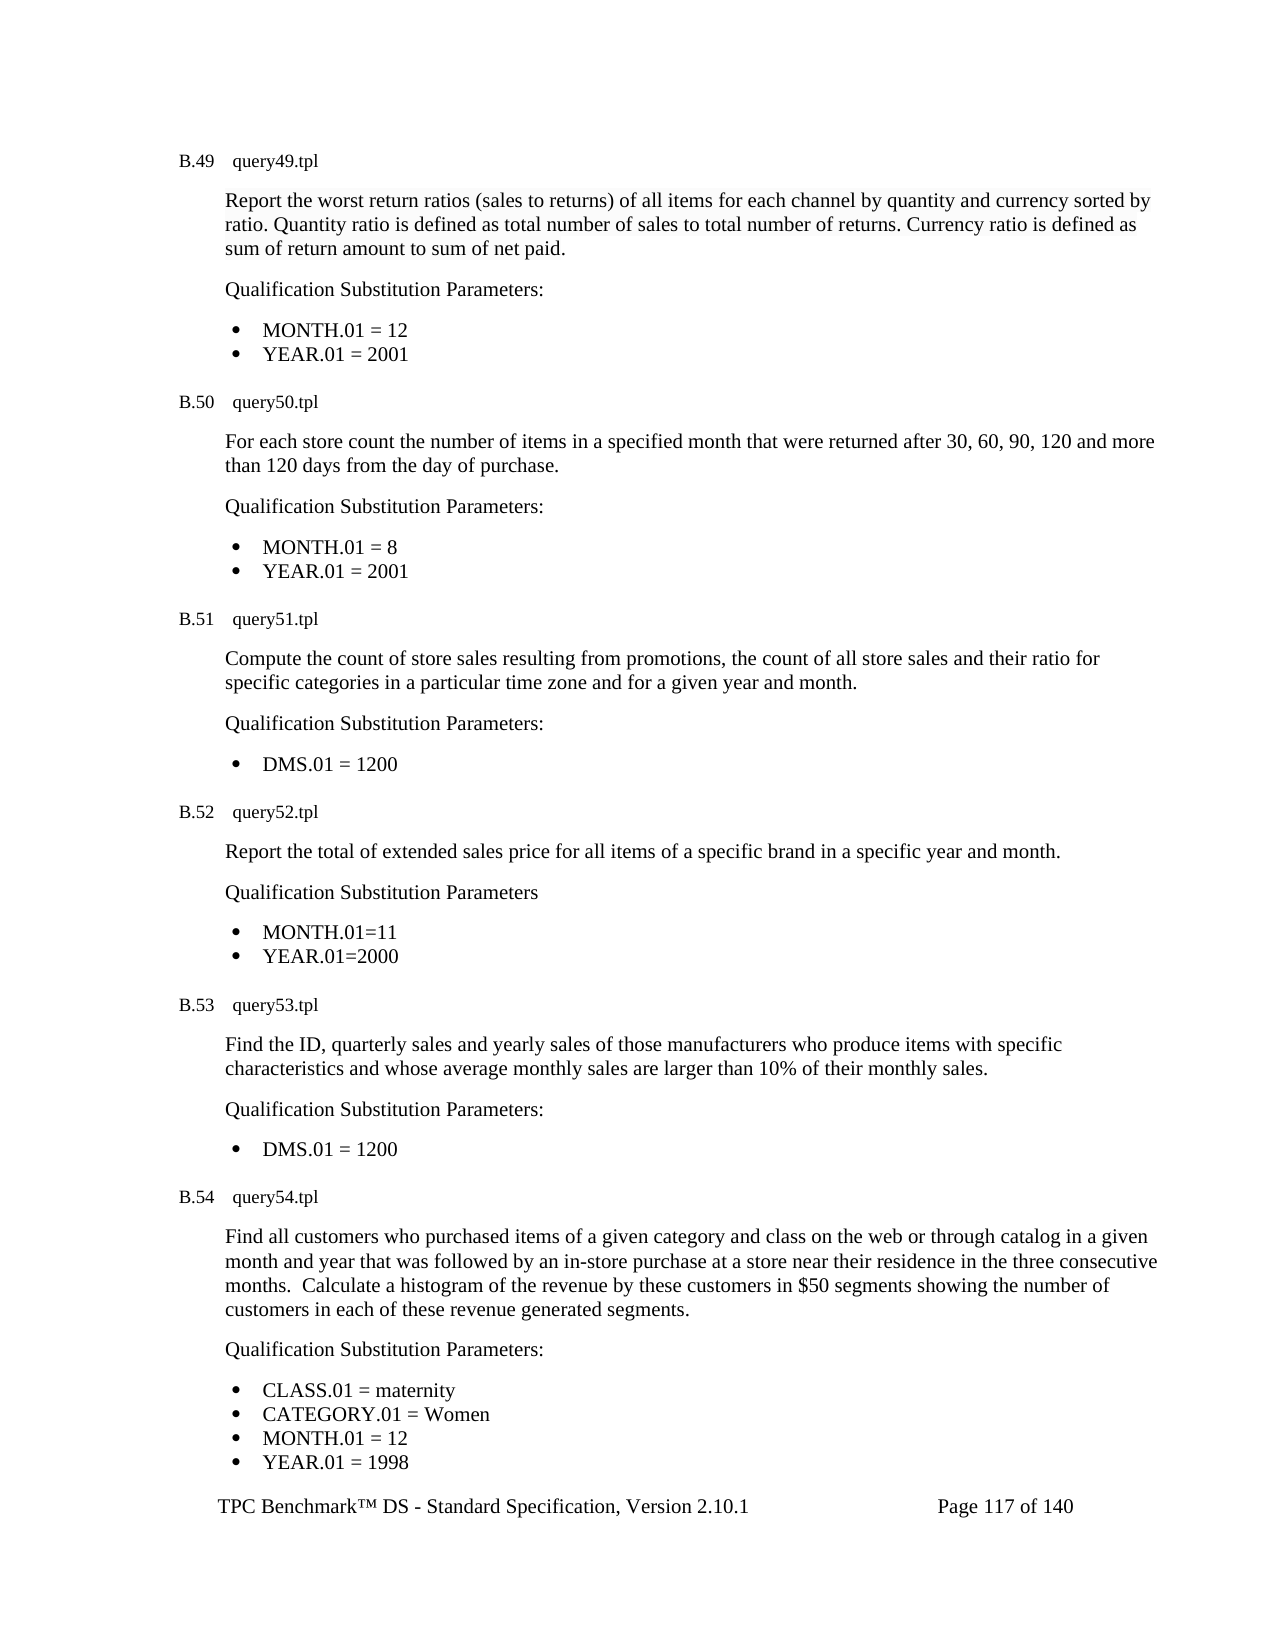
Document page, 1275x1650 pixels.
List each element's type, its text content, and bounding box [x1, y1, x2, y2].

list YEAR.01 = 1998 [232, 1450, 1162, 1474]
text Qualification Substitution Parameters: [225, 277, 1162, 301]
text Qualification Substitution Parameters: [225, 711, 1162, 735]
text Report the worst return ratios (sales to returns) of all items for each channel by quantity and currency sorted by ratio. Quantity ratio is defined as total number of sales to total number of returns. Currency ratio is defined as sum of return amount to sum of net paid. [561, 188, 1162, 260]
text query52.tpl [178, 801, 1162, 822]
text Qualification Substitution Parameters: [225, 1337, 1162, 1361]
text Find the ID, quarterly sales and yearly sales of those manufacturers who produce items with specific characteristics and whose average monthly sales are larger than 10% of their monthly sales. [225, 1032, 1162, 1080]
list MONTH.01=11 [232, 920, 1162, 944]
list YEAR.01 = 2001 [232, 559, 1162, 583]
list CATEGORY.01 = Women [232, 1402, 1162, 1426]
text Qualification Substitution Parameters: [225, 1096, 1162, 1121]
text Qualification Substitution Parameters [225, 879, 1162, 904]
list DMS.01 = 1200 [232, 1137, 1162, 1161]
text Find all customers who purchased items of a given category and class on the web or through catalog in a given month and year that was followed by an in-store purchase at a store near their residence in the three consecutive months. Calculate a histogram of the revenue by these customers in $50 segments showing the number of customers in each of these revenue generated segments. [225, 1224, 1162, 1321]
text For each store count the number of items in a specified month that were returned after 30, 60, 90, 120 and more than 120 days from the day of purchase. [225, 429, 1162, 477]
text query49.tpl [178, 150, 1162, 172]
list YEAR.01=2000 [232, 944, 1162, 968]
list MONTH.01 = 12 [232, 318, 1162, 342]
list MONTH.01 = 8 [232, 535, 1162, 559]
list DMS.01 = 1200 [232, 752, 1162, 776]
list CLASS.01 = maternity [232, 1378, 1162, 1402]
text Compute the count of store sales resulting from promotions, the count of all store sales and their ratio for specific categories in a particular time zone and for a given year and month. [225, 646, 1162, 694]
text Report the total of extended sales price for all items of a specific brand in a specific year and month. [225, 839, 1162, 863]
text query51.tpl [178, 608, 1162, 629]
list YEAR.01 = 2001 [232, 342, 1162, 366]
text Qualification Substitution Parameters: [225, 494, 1162, 518]
text query53.tpl [178, 993, 1162, 1015]
text query54.tpl [178, 1186, 1162, 1208]
list MONTH.01 = 12 [232, 1426, 1162, 1450]
text query50.tpl [178, 391, 1162, 412]
